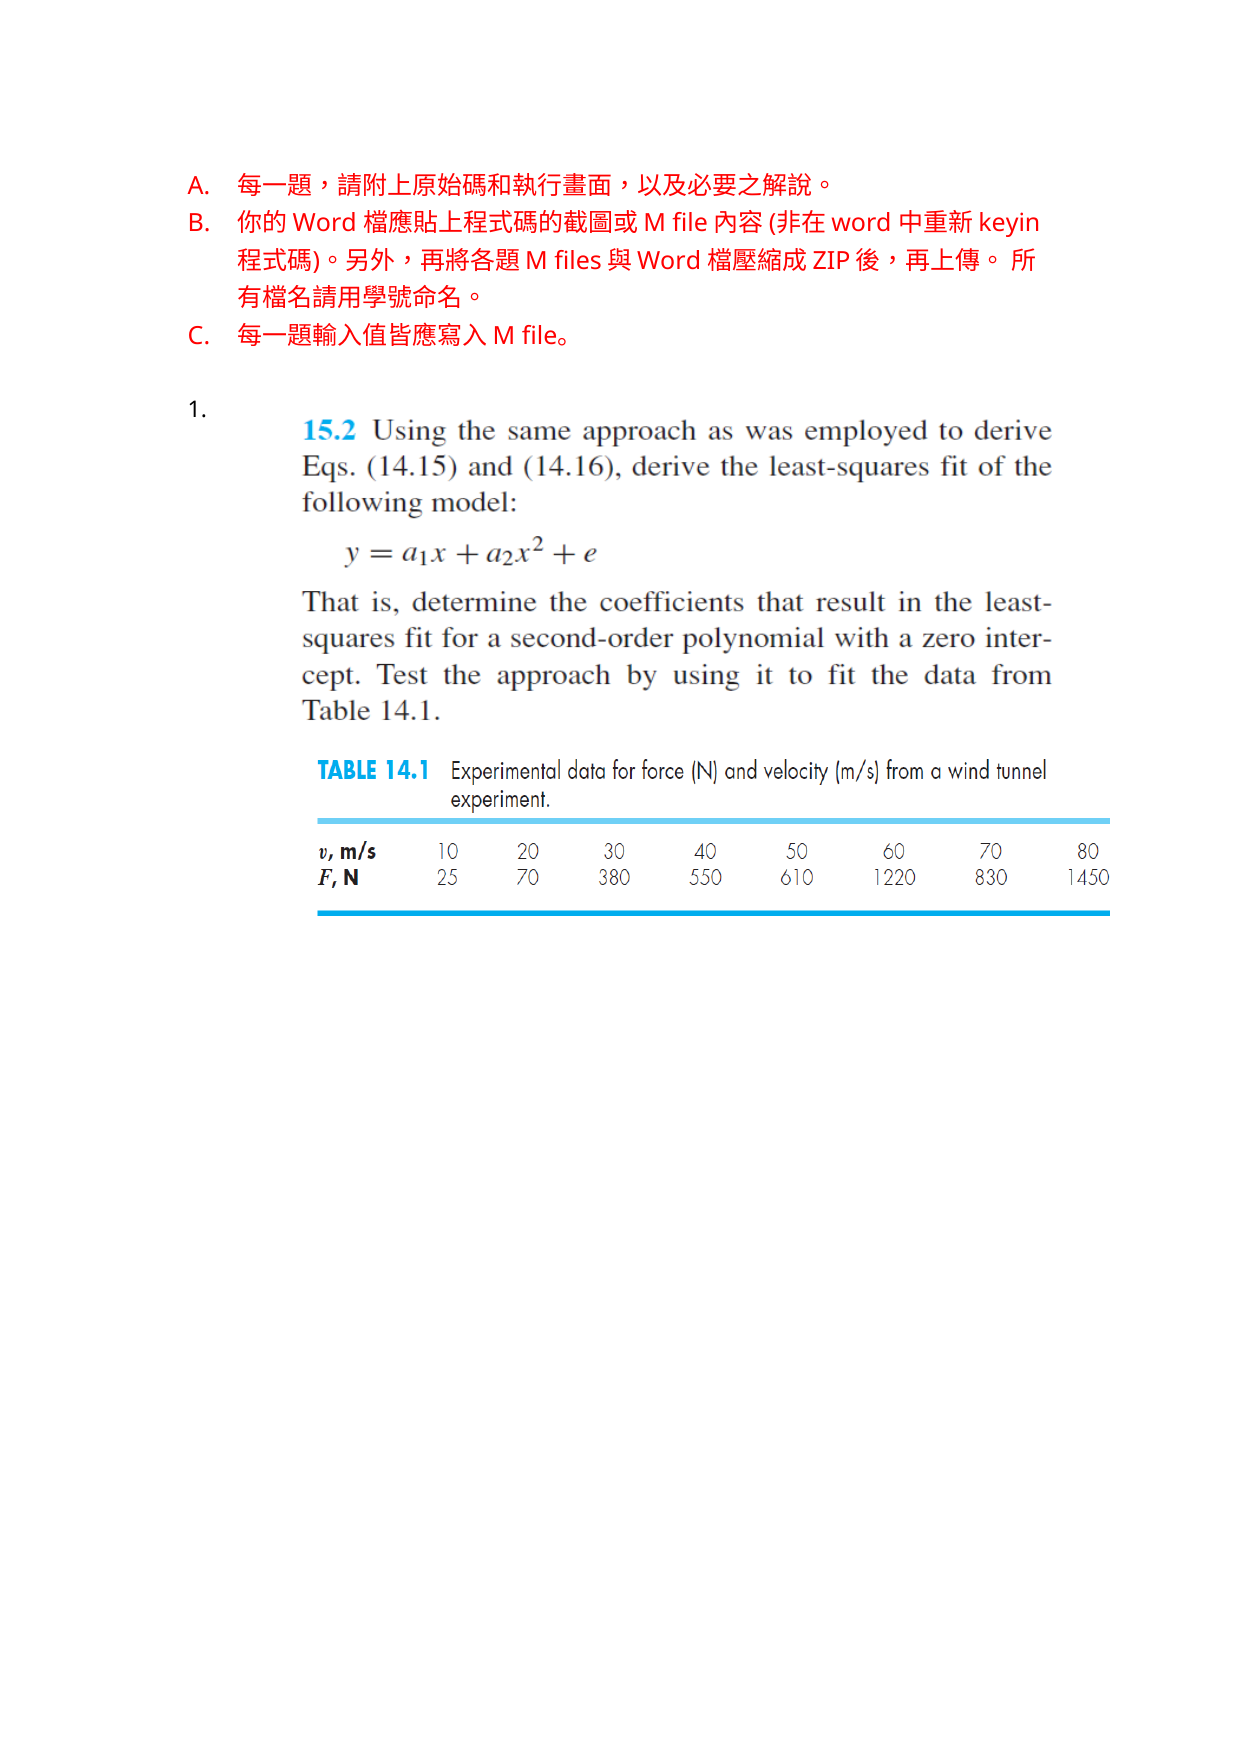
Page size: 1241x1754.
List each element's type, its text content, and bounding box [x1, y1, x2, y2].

list 你的Word 檔應貼上程式碼的截圖或M file內容 (非在word 中重新keyin程式碼)。另外，再將各題M files與Word 檔壓縮成ZIP後，再上傳。 所有檔名請用學號命名。 [187, 202, 1053, 314]
list 每一題，請附上原始碼和執行畫面，以及必要之解說。 [187, 164, 1053, 202]
list 每一題輸入值皆應寫入M file。 [187, 314, 1053, 352]
